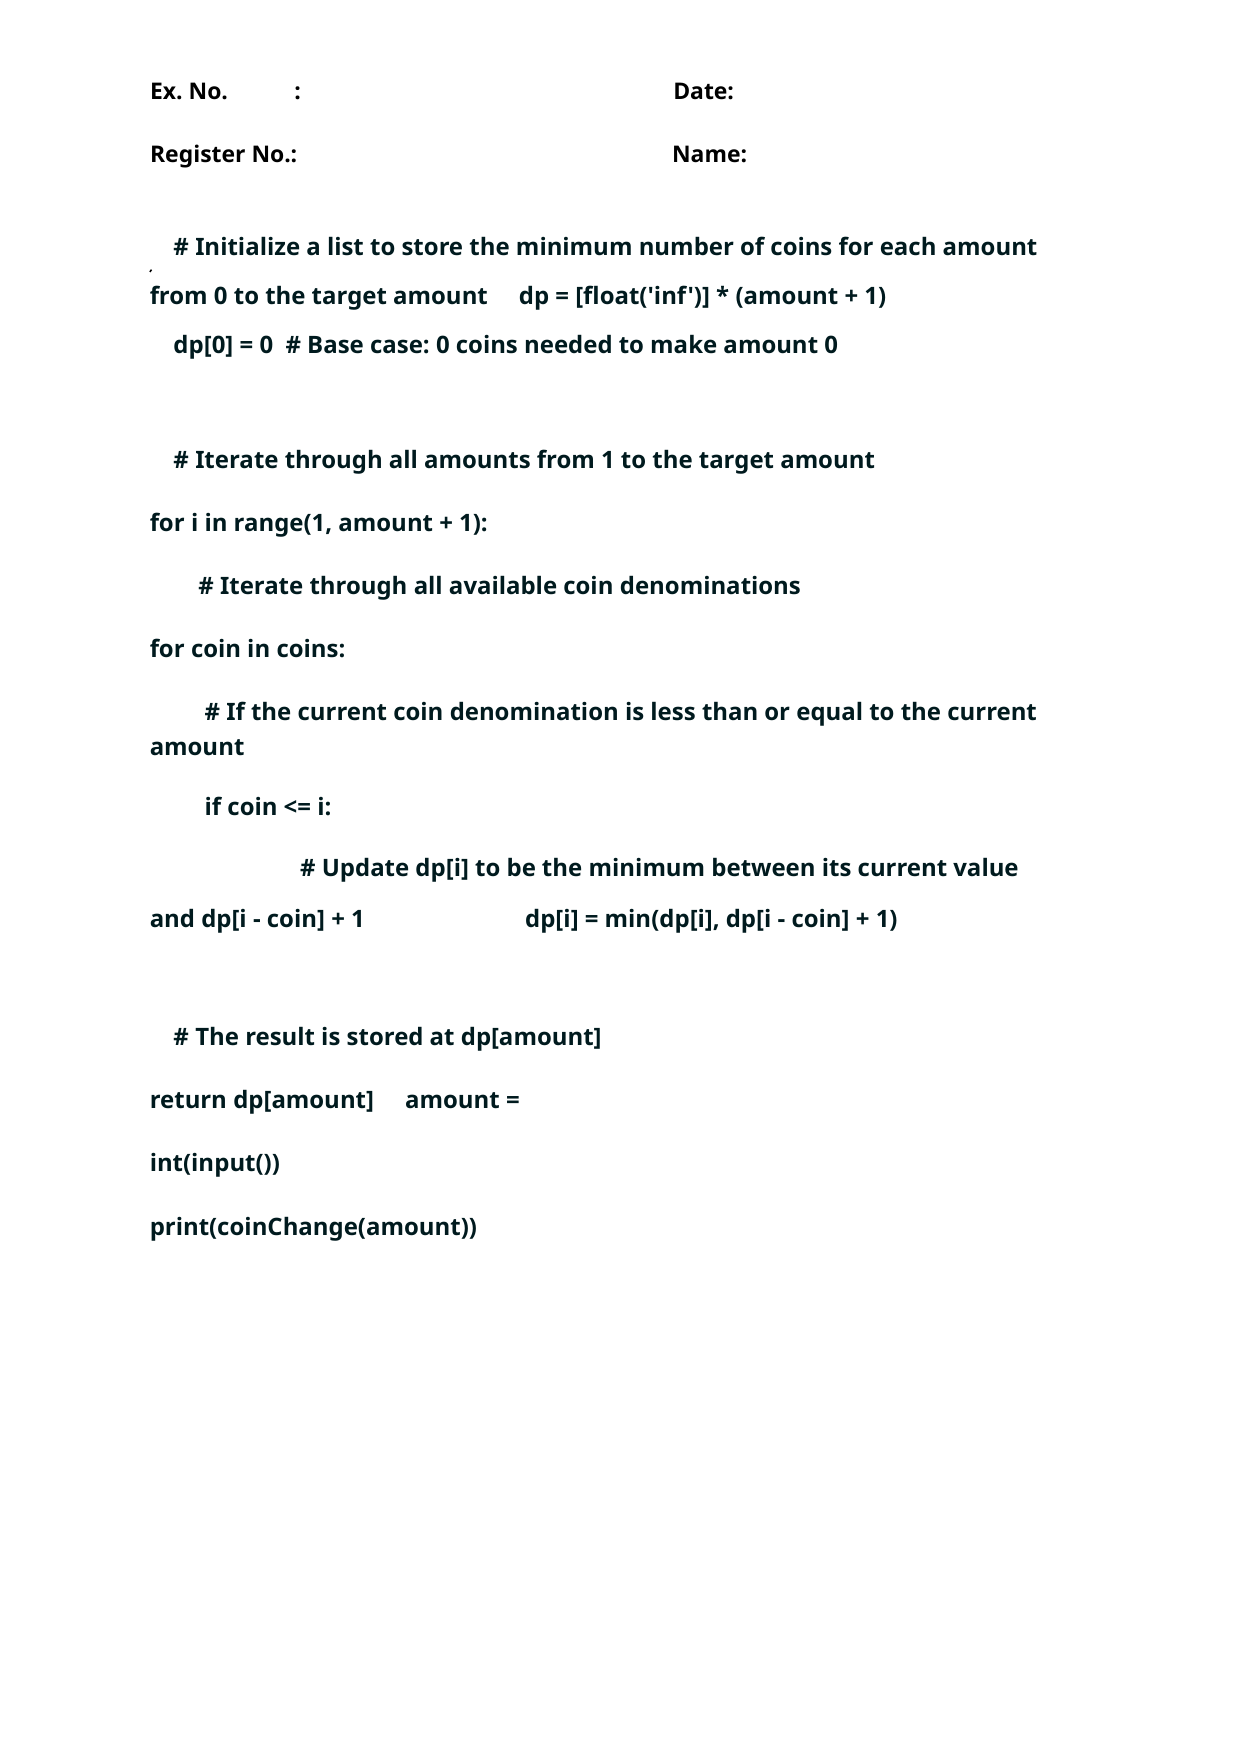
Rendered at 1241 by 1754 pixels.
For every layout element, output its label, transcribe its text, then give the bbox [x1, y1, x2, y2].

text # The result is stored at dp[amount] return dp[amount] amount = int(input()) print(coinChange(amount)) [148, 1019, 624, 1242]
text # Initialize a list to store the minimum number of coins for each amount from 0 to the target amount dp = [float('inf')] * (amount + 1) [148, 229, 1074, 311]
text dp[0] = 0 # Base case: 0 coins needed to make amount 0 [148, 328, 1074, 361]
text # Update dp[i] to be the minimum between its current value and dp[i - coin] + 1 dp[i] = min(dp[i], dp[i - coin] + 1) [148, 851, 1045, 934]
text if coin <= i: [148, 789, 1074, 822]
text # Iterate through all available coin denominations for coin in coins: [148, 569, 875, 664]
text # Iterate through all amounts from 1 to the target amount for i in range(1, amount + 1): [148, 443, 939, 538]
text # If the current coin denomination is less than or equal to the current amount [148, 695, 1074, 762]
